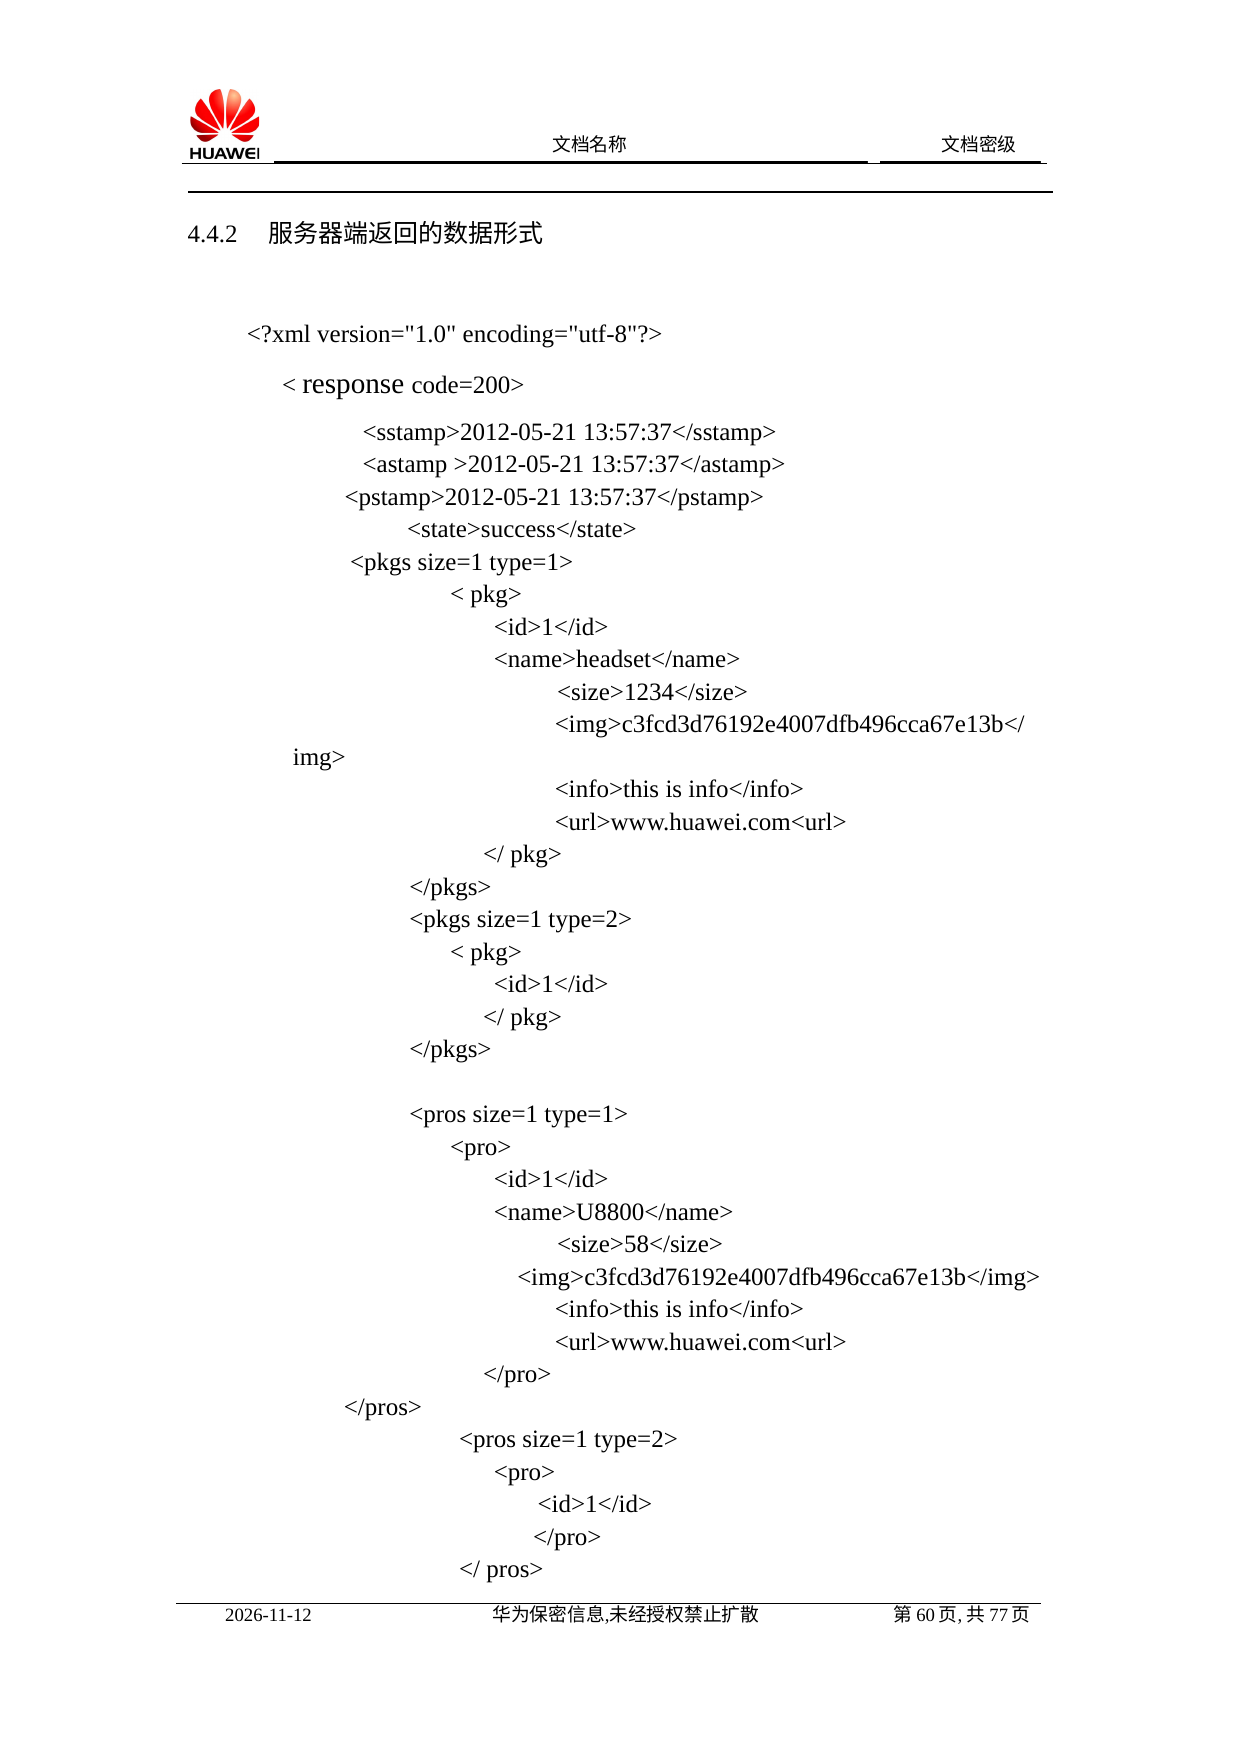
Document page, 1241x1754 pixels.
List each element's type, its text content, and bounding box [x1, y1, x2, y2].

text <url>www.huawei.com<url> [293, 1325, 1053, 1358]
text </pro> [409, 1358, 1053, 1390]
text <pkgs size=1 type=1> [232, 545, 1053, 578]
text <id>1</id> [293, 968, 1053, 1000]
text </pkgs> [335, 1033, 1053, 1065]
text </pkgs> [335, 870, 1053, 903]
text <pros size=1 type=1> [337, 1098, 1053, 1130]
text <name>U8800</name> [293, 1195, 1053, 1228]
text <pros size=1 type=2> [387, 1423, 1053, 1455]
picture [190, 89, 260, 159]
text <size>1234</size> [457, 675, 1053, 708]
text <id>1</id> [293, 610, 1053, 643]
text <size>58</size> [457, 1228, 1053, 1260]
text <img>c3fcd3d76192e4007dfb496cca67e13b</img> [293, 708, 1053, 773]
text <pro> [293, 1130, 1053, 1163]
text </ pkg> [409, 1000, 1053, 1033]
text <pkgs size=1 type=2> [337, 903, 1053, 935]
text <info>this is info</info> [293, 773, 1053, 805]
text <id>1</id> [343, 1488, 1053, 1520]
text </pros> [187, 1390, 1053, 1423]
text <id>1</id> [293, 1163, 1053, 1195]
text <pro> [343, 1455, 1053, 1488]
text </pro> [459, 1520, 1053, 1553]
text </ pros> [387, 1553, 1053, 1585]
text <pstamp>2012-05-21 13:57:37</pstamp> [232, 480, 1053, 513]
text <url>www.huawei.com<url> [293, 805, 1053, 838]
text < response code=200> [232, 350, 1053, 415]
text <astamp >2012-05-21 13:57:37</astamp> [232, 448, 1053, 480]
text <state>success</state> [232, 513, 1053, 545]
text <name>headset</name> [293, 643, 1053, 675]
text < pkg> [293, 578, 1053, 610]
text <info>this is info</info> [293, 1293, 1053, 1325]
subtitle 服务器端返回的数据形式 [187, 199, 1053, 264]
text < pkg> [293, 935, 1053, 968]
text <?xml version="1.0" encoding="utf-8"?> [247, 318, 1053, 350]
text </ pkg> [409, 838, 1053, 870]
text <img>c3fcd3d76192e4007dfb496cca67e13b</img> [293, 1260, 1053, 1293]
text <sstamp>2012-05-21 13:57:37</sstamp> [232, 415, 1053, 448]
